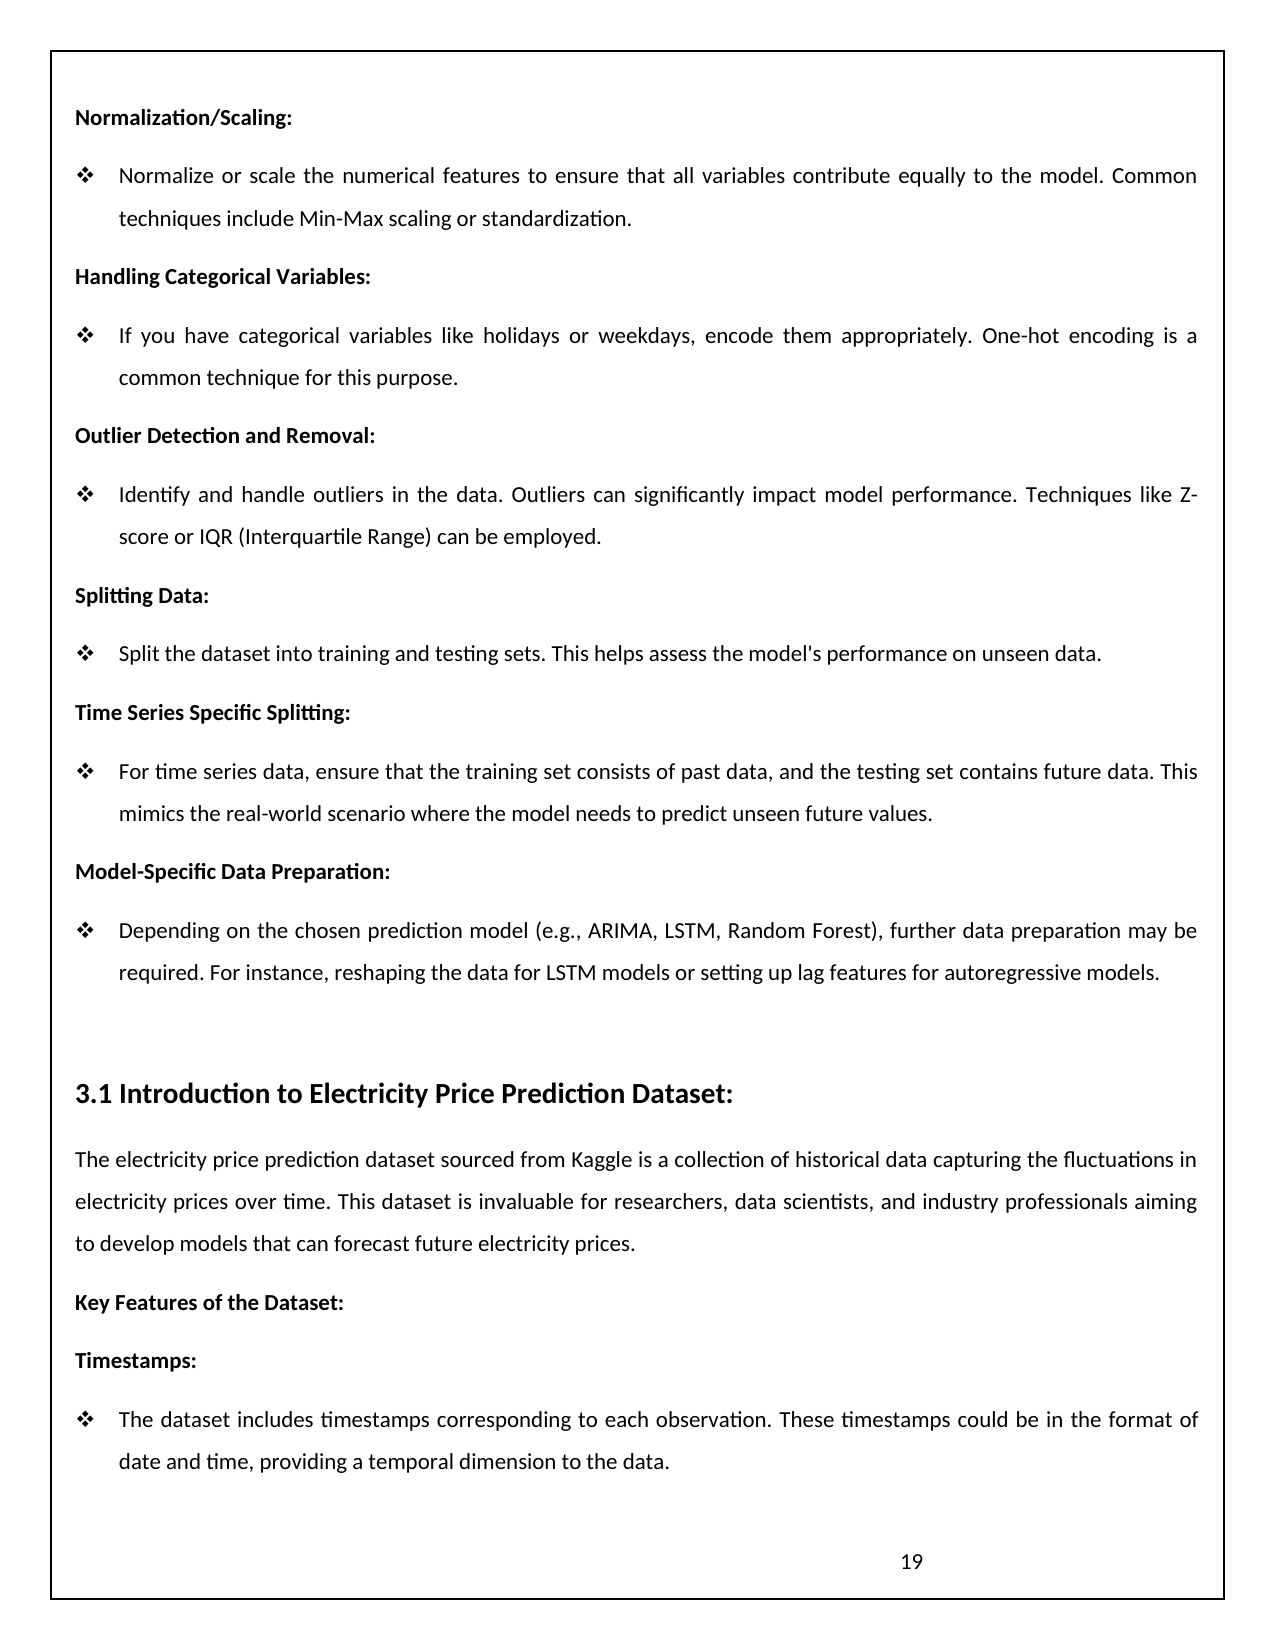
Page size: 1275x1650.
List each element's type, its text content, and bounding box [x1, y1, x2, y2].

list Split the dataset into training and testing sets. This helps assess the model's performance on unseen data. [75, 639, 1200, 667]
text Timestamps: [75, 1347, 1200, 1375]
text The electricity price prediction dataset sourced from Kaggle is a collection of historical data capturing the fluctuations in electricity prices over time. This dataset is invaluable for researchers, data scientists, and industry professionals aiming to develop models that can forecast future electricity prices. [75, 1145, 1200, 1257]
list If you have categorical variables like holidays or weekdays, encode them appropriately. One-hot encoding is a common technique for this purpose. [75, 321, 1200, 391]
list Normalize or scale the numerical features to ensure that all variables contribute equally to the model. Common techniques include Min-Max scaling or standardization. [75, 162, 1200, 232]
text Time Series Specific Splitting: [75, 698, 1200, 726]
text Model-Specific Data Preparation: [75, 857, 1200, 885]
text Outlier Detection and Removal: [75, 422, 1200, 449]
text Handling Categorical Variables: [75, 262, 1200, 290]
list The dataset includes timestamps corresponding to each observation. These timestamps could be in the format of date and time, providing a temporal dimension to the data. [75, 1405, 1200, 1475]
list Identify and handle outliers in the data. Outliers can significantly impact model performance. Techniques like Z-score or IQR (Interquartile Range) can be employed. [75, 480, 1200, 550]
text 3.1 Introduction to Electricity Price Prediction Dataset: [75, 1075, 1200, 1111]
text Key Features of the Dataset: [75, 1288, 1200, 1316]
text Splitting Data: [75, 581, 1200, 609]
list Depending on the chosen prediction model (e.g., ARIMA, LSTM, Random Forest), further data preparation may be required. For instance, reshaping the data for LSTM models or setting up lag features for autoregressive models. [75, 916, 1200, 986]
list For time series data, ensure that the training set consists of past data, and the testing set contains future data. This mimics the real-world scenario where the model needs to predict unseen future values. [75, 757, 1200, 827]
text Normalization/Scaling: [75, 103, 1200, 131]
